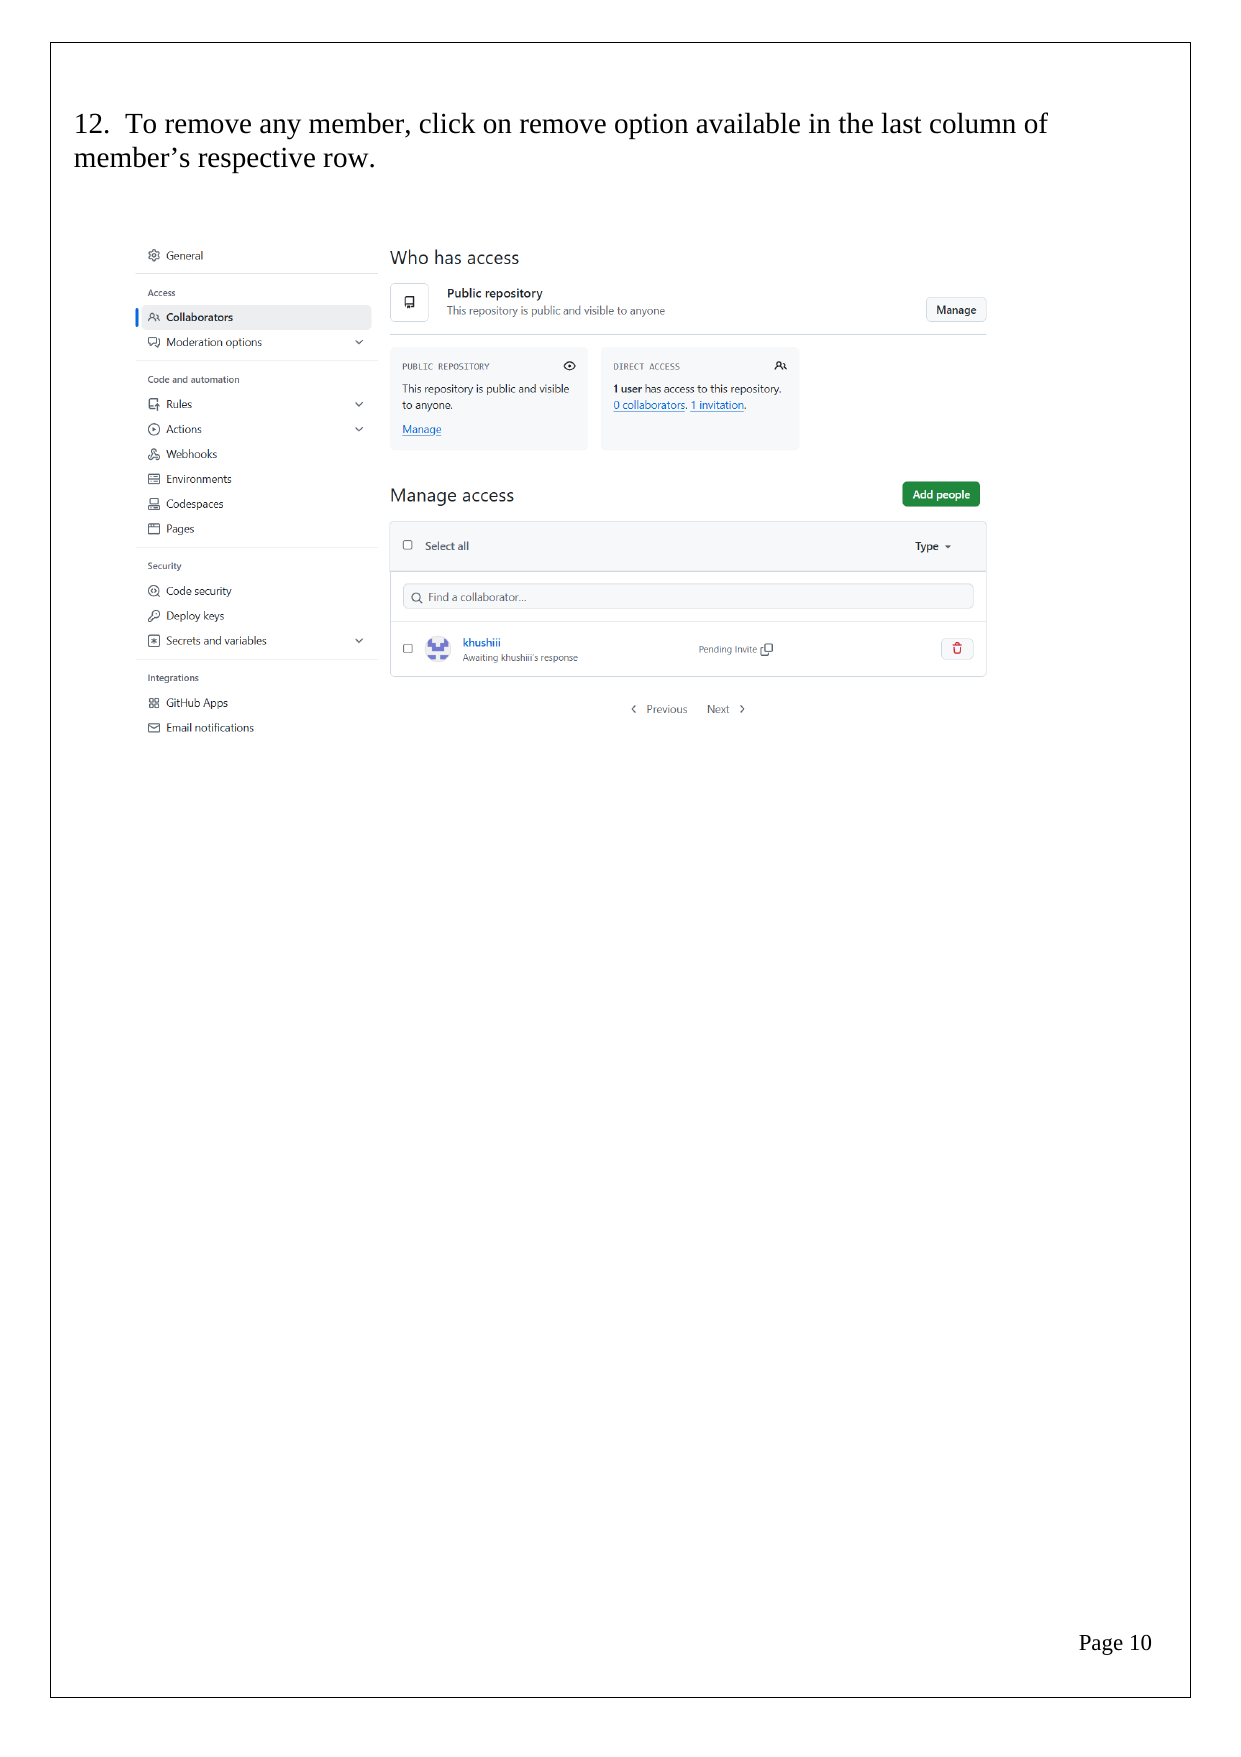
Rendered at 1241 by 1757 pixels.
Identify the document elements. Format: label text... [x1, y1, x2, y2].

picture [73, 240, 1152, 745]
text 12. To remove any member, click on remove option available in the last column of member’s respective row. [74, 107, 1152, 174]
